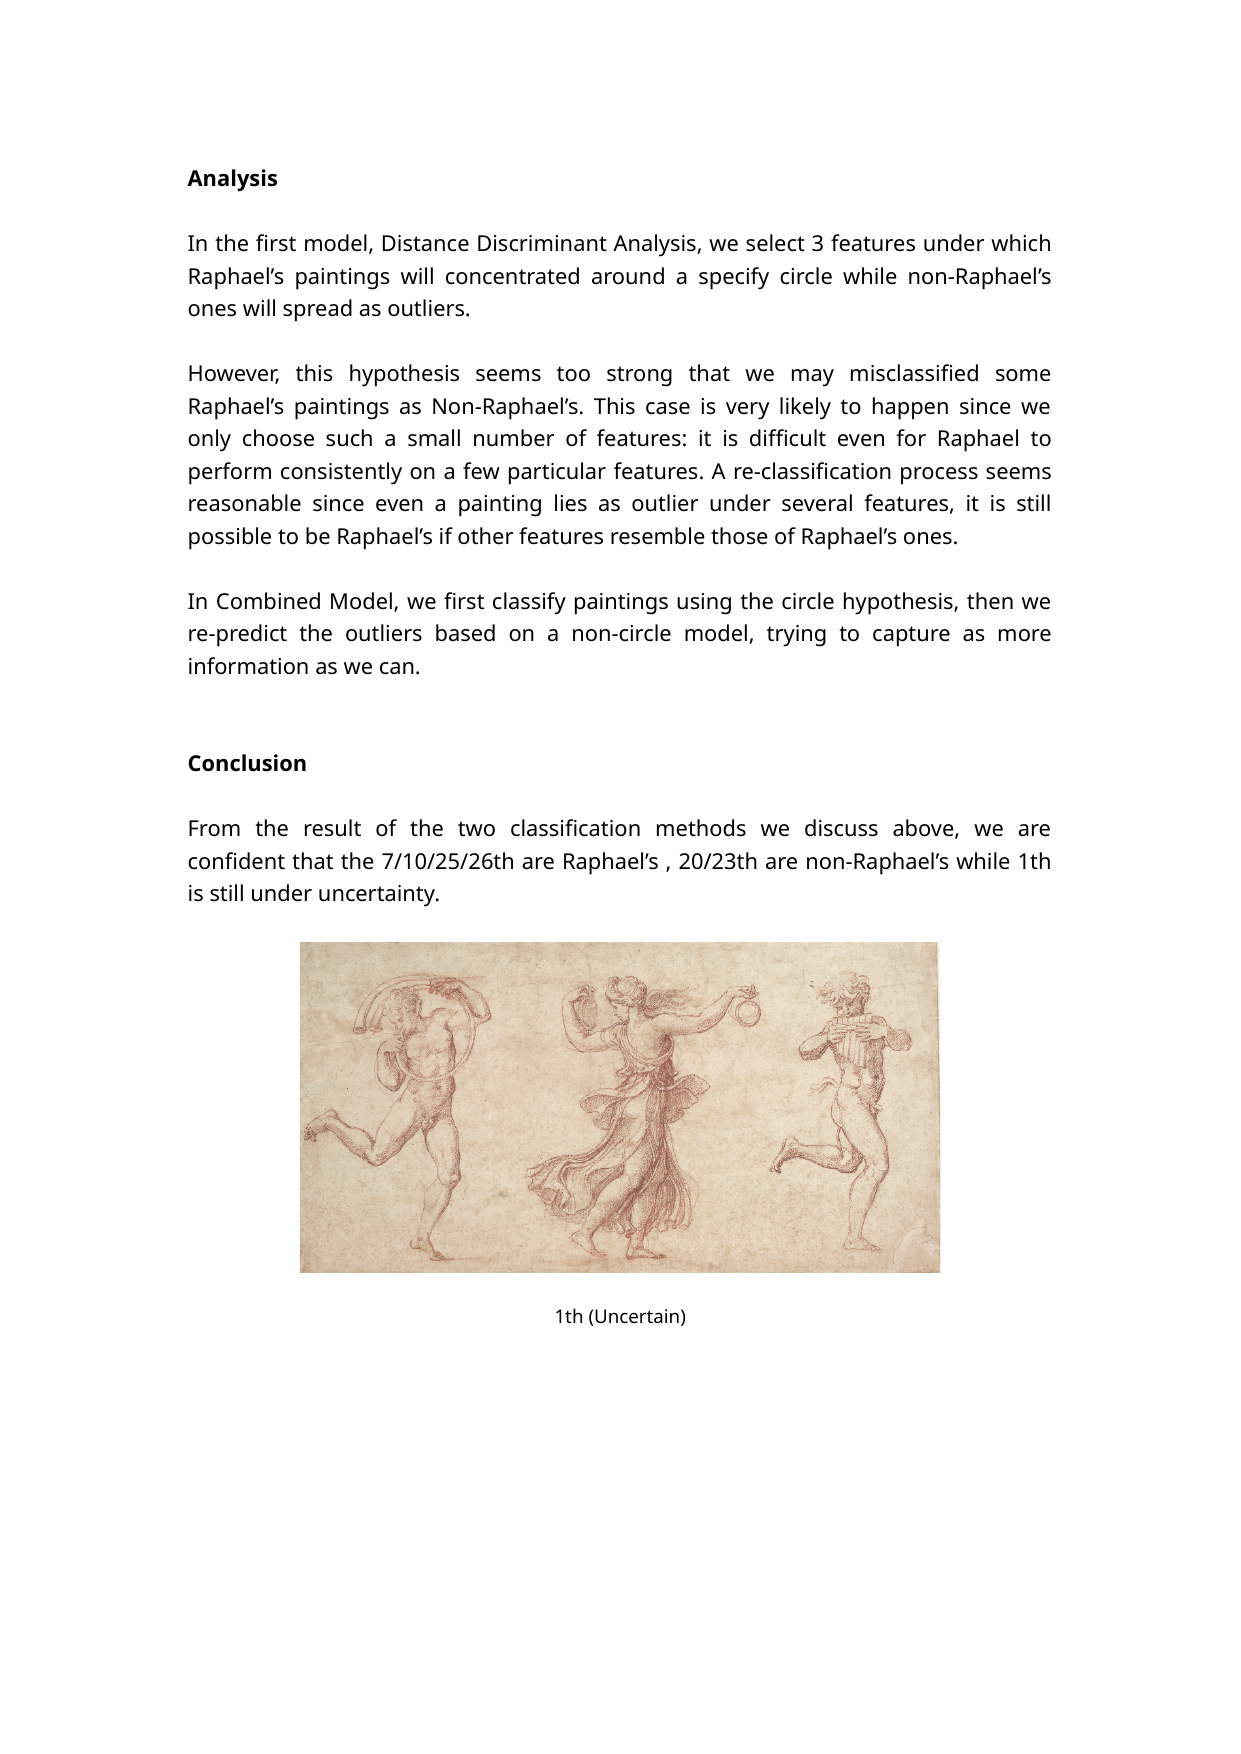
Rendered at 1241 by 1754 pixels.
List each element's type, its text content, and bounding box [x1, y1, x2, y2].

text 1th (Uncertain) [187, 1299, 1053, 1332]
text Analysis [187, 162, 1053, 194]
text However, this hypothesis seems too strong that we may misclassified some Raphael’s paintings as Non-Raphael’s. This case is very likely to happen since we only choose such a small number of features: it is difficult even for Raphael to perform consistently on a few particular features. A re-classification process seems reasonable since even a painting lies as outlier under several features, it is still possible to be Raphael’s if other features resemble those of Raphael’s ones. [187, 357, 1053, 552]
text Conclusion [187, 747, 1053, 779]
text From the result of the two classification methods we discuss above, we are confident that the 7/10/25/26th are Raphael’s , 20/23th are non-Raphael’s while 1th is still under uncertainty. [187, 812, 1053, 909]
text In Combined Model, we first classify paintings using the circle hypothesis, then we re-predict the outliers based on a non-circle model, trying to capture as more information as we can. [187, 584, 1053, 682]
picture [299, 942, 941, 1273]
text In the first model, Distance Discriminant Analysis, we select 3 features under which Raphael’s paintings will concentrated around a specify circle while non-Raphael’s ones will spread as outliers. [187, 227, 1053, 324]
